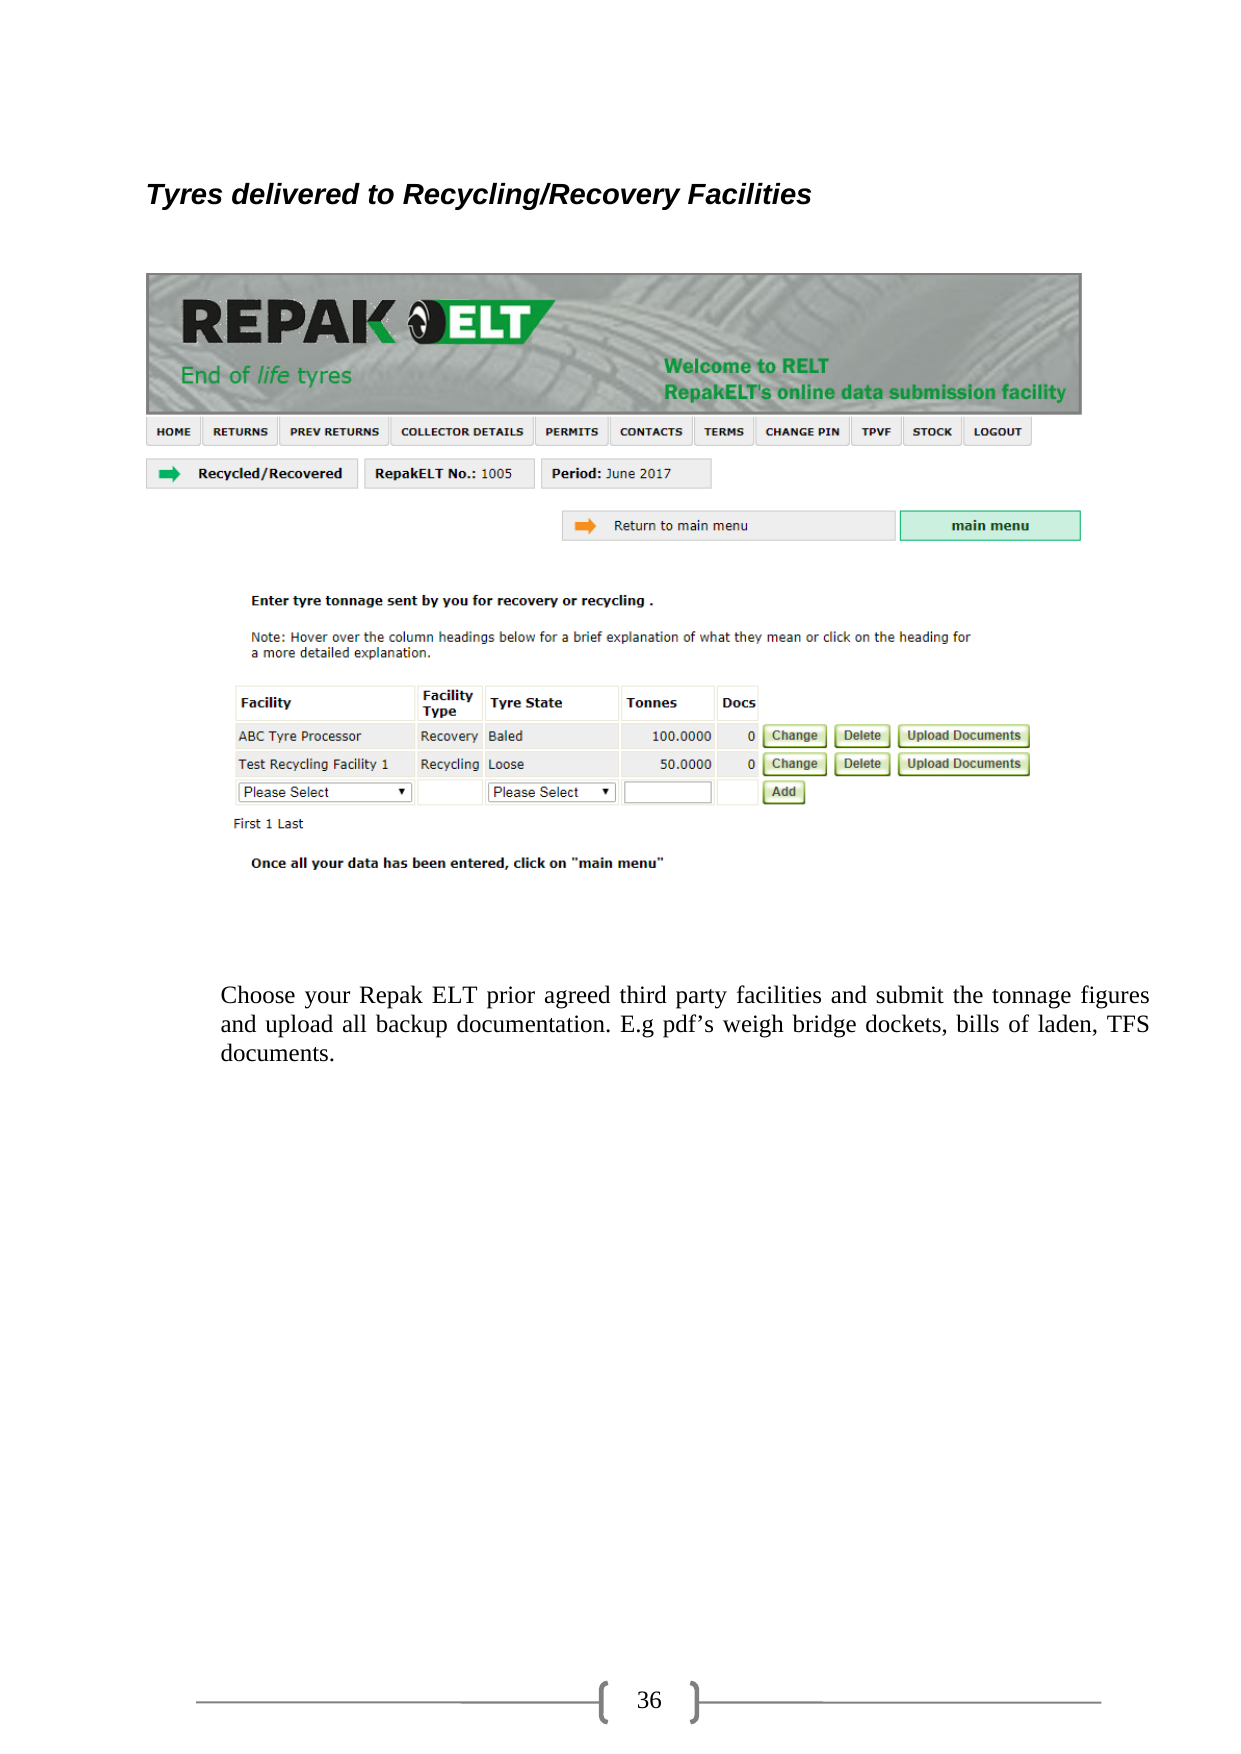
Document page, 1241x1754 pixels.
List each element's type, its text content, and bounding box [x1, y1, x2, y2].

picture [145, 273, 1086, 895]
list Choose your Repak ELT prior agreed third party facilities and submit the tonnage figures and upload all backup documentation. E.g pdf’s weigh bridge dockets, bills of laden, TFS documents. [220, 980, 1152, 1067]
subtitle Tyres delivered to Recycling/Recovery Facilities [145, 177, 1152, 210]
